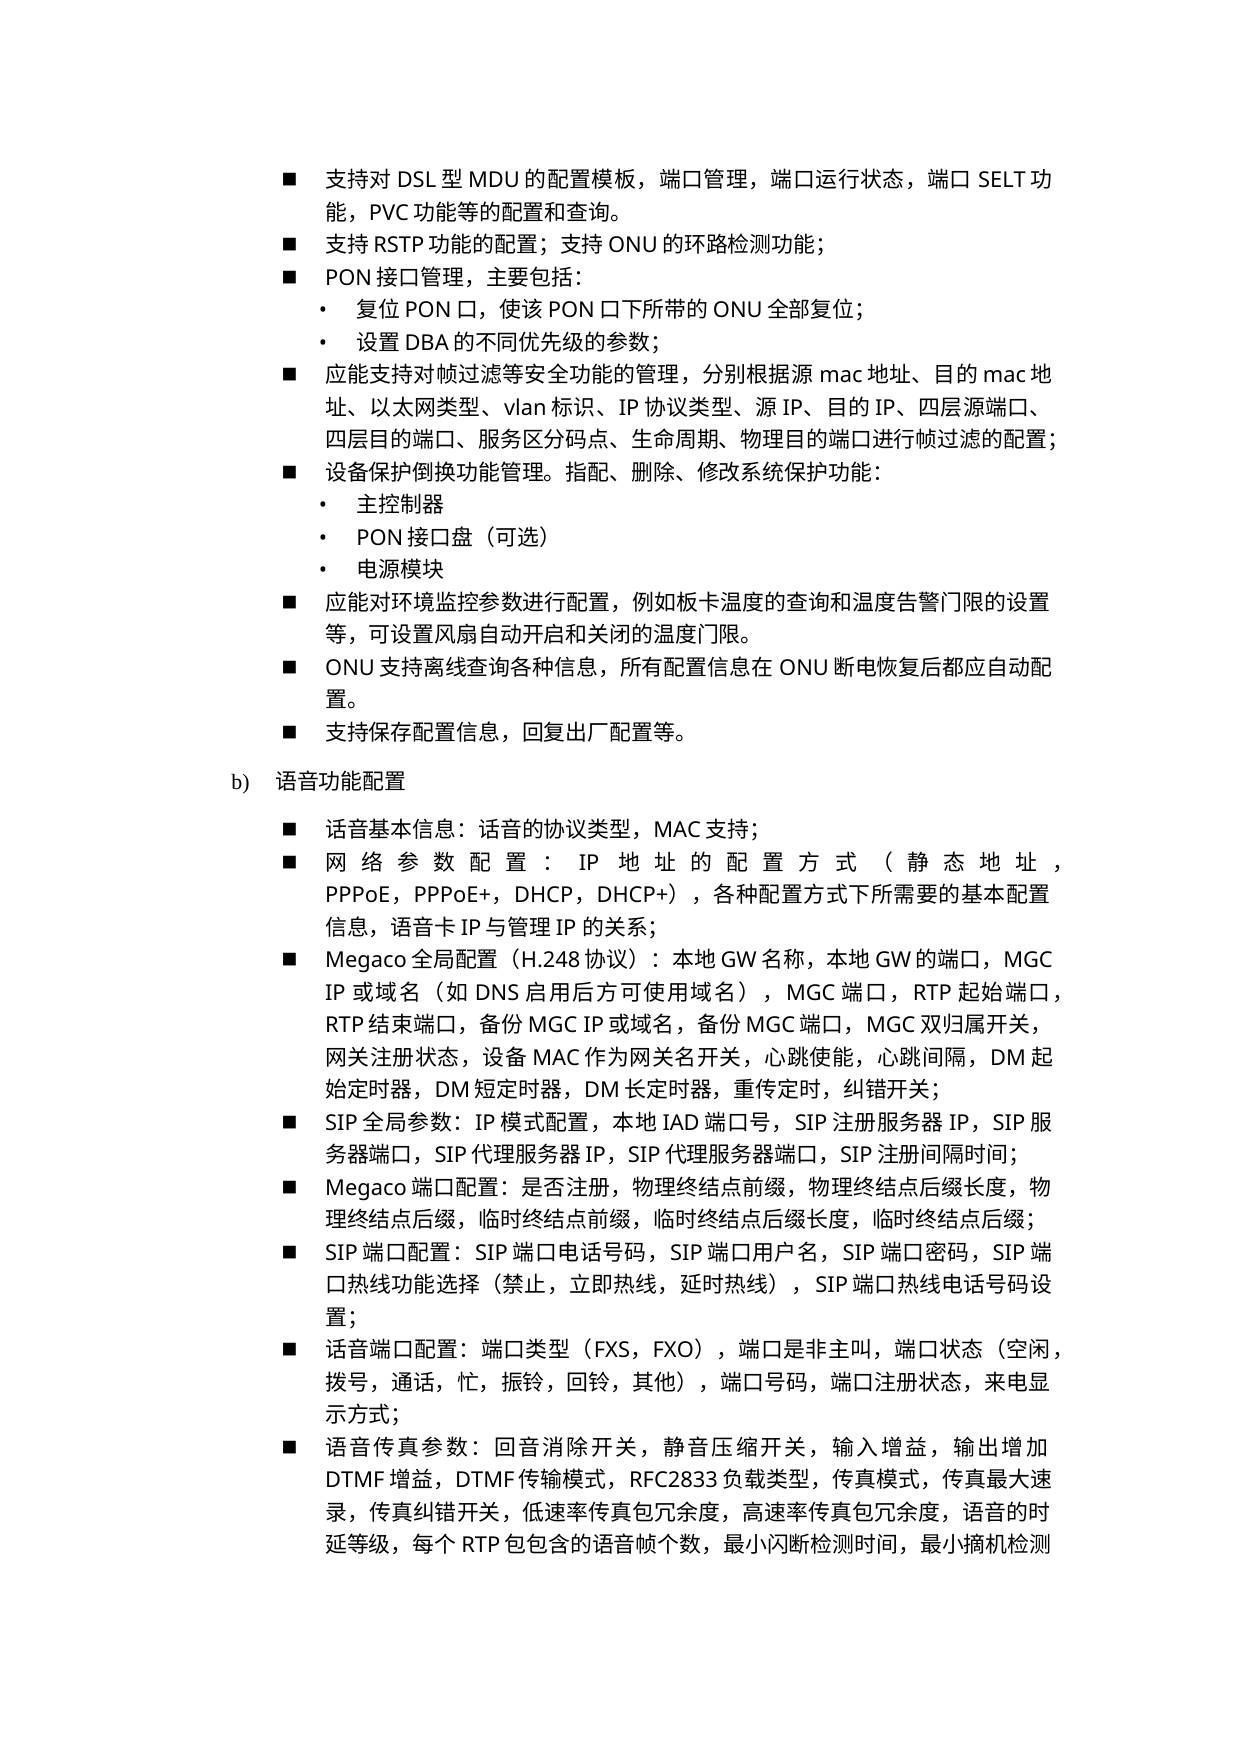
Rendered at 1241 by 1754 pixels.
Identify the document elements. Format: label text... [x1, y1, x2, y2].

list 电源模块 [319, 552, 1053, 584]
list 支持对DSL型MDU的配置模板，端口管理，端口运行状态，端口SELT功能，PVC功能等的配置和查询。 [281, 162, 1053, 227]
list 主控制器 [319, 487, 1053, 519]
list SIP端口配置：SIP端口电话号码，SIP端口用户名，SIP端口密码，SIP端口热线功能选择（禁止，立即热线，延时热线），SIP端口热线电话号码设置； [281, 1234, 1053, 1332]
list 支持保存配置信息，回复出厂配置等。 [281, 714, 1053, 747]
list ONU支持离线查询各种信息，所有配置信息在ONU断电恢复后都应自动配置。 [281, 649, 1053, 714]
list PON接口盘（可选） [319, 519, 1053, 552]
list 支持RSTP功能的配置；支持ONU的环路检测功能； [281, 227, 1053, 259]
list 设备保护倒换功能管理。指配、删除、修改系统保护功能： [281, 454, 1053, 487]
list 应能对环境监控参数进行配置，例如板卡温度的查询和温度告警门限的设置等，可设置风扇自动开启和关闭的温度门限。 [281, 584, 1053, 649]
list Megaco全局配置（H.248协议）：本地GW名称，本地GW的端口，MGC IP或域名（如DNS启用后方可使用域名），MGC端口，RTP起始端口，RTP结束端口，备份MGC IP或域名，备份MGC端口，MGC双归属开关，网关注册状态，设备MAC作为网关名开关，心跳使能，心跳间隔，DM起始定时器，DM短定时器，DM长定时器，重传定时，纠错开关； [281, 942, 1053, 1104]
list 复位PON口，使该PON口下所带的ONU全部复位； [319, 292, 1053, 324]
list 语音功能配置 [231, 763, 1053, 796]
list Megaco端口配置：是否注册，物理终结点前缀，物理终结点后缀长度，物理终结点后缀，临时终结点前缀，临时终结点后缀长度，临时终结点后缀； [281, 1169, 1053, 1234]
list 话音端口配置：端口类型（FXS，FXO），端口是非主叫，端口状态（空闲，拨号，通话，忙，振铃，回铃，其他），端口号码，端口注册状态，来电显示方式； [281, 1332, 1053, 1429]
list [281, 1429, 1053, 1559]
list 网络参数配置：IP地址的配置方式（静态地址，PPPoE，PPPoE+，DHCP，DHCP+），各种配置方式下所需要的基本配置信息，语音卡IP与管理IP 的关系； [281, 844, 1053, 942]
list 应能支持对帧过滤等安全功能的管理，分别根据源mac地址、目的mac地址、以太网类型、vlan标识、IP协议类型、源IP、目的IP、四层源端口、四层目的端口、服务区分码点、生命周期、物理目的端口进行帧过滤的配置； [281, 357, 1053, 454]
list SIP全局参数：IP模式配置，本地IAD端口号，SIP注册服务器IP，SIP服务器端口，SIP代理服务器IP，SIP代理服务器端口，SIP注册间隔时间； [281, 1104, 1053, 1169]
list 设置DBA的不同优先级的参数； [319, 324, 1053, 357]
list PON接口管理，主要包括： [281, 259, 1053, 292]
list 话音基本信息：话音的协议类型，MAC支持； [281, 812, 1053, 844]
